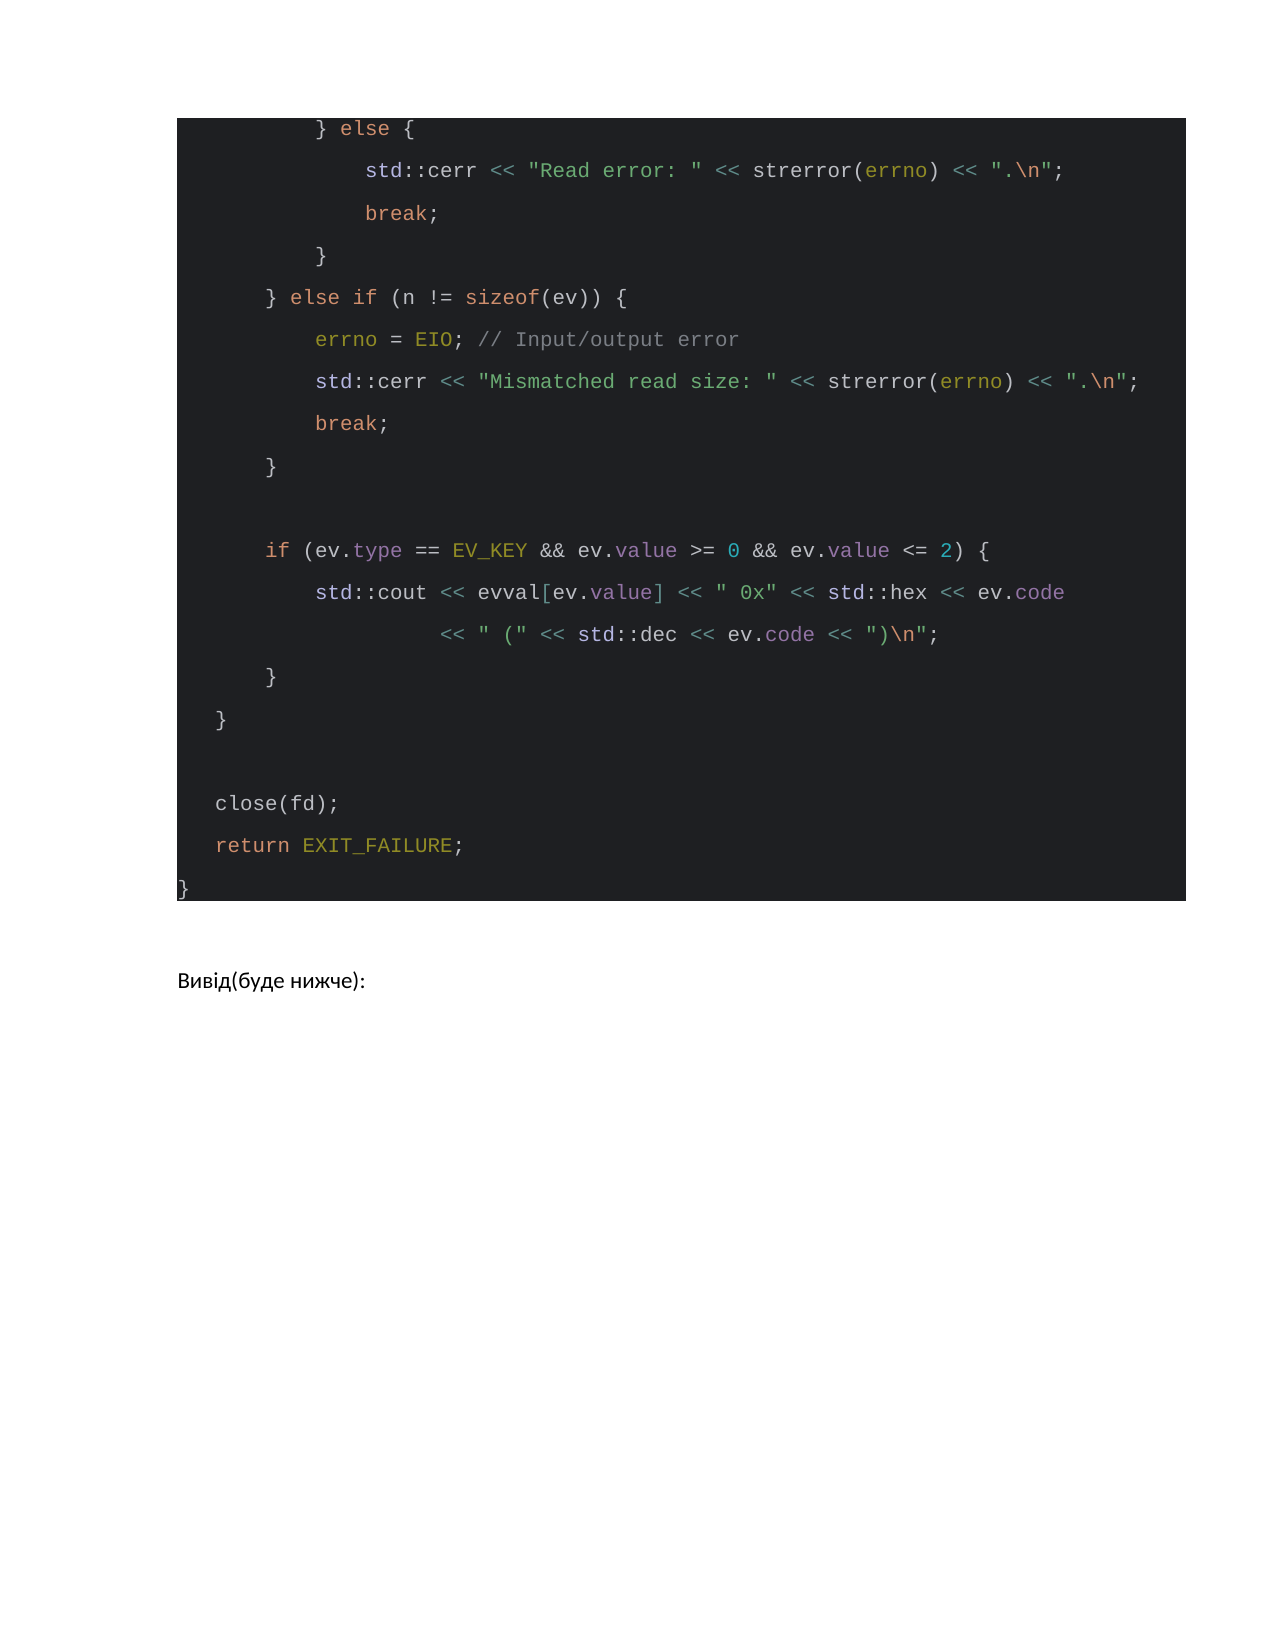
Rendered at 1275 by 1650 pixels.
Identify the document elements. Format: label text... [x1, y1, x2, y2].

text } else if (n != sizeof(ev)) { [177, 287, 1186, 311]
text std::cerr << "Read error: " << strerror(errno) << ".\n"; [177, 160, 1186, 184]
text std::cerr << "Mismatched read size: " << strerror(errno) << ".\n"; [177, 371, 1186, 395]
text } [177, 709, 1186, 732]
text } [177, 877, 1186, 901]
text break; [177, 202, 1186, 226]
text close(fd); [177, 793, 1186, 817]
text } [177, 667, 1186, 690]
text << " (" << std::dec << ev.code << ")\n"; [177, 624, 1186, 648]
text } else { [177, 118, 1186, 142]
text Вивід(буде нижче): [177, 967, 1186, 994]
text return EXIT_FAILURE; [177, 835, 1186, 859]
text errno = EIO; // Input/output error [177, 329, 1186, 353]
text break; [177, 413, 1186, 437]
text std::cout << evval[ev.value] << " 0x" << std::hex << ev.code [177, 582, 1186, 606]
text } [177, 456, 1186, 479]
text if (ev.type == EV_KEY && ev.value >= 0 && ev.value <= 2) { [177, 540, 1186, 564]
text } [177, 245, 1186, 268]
